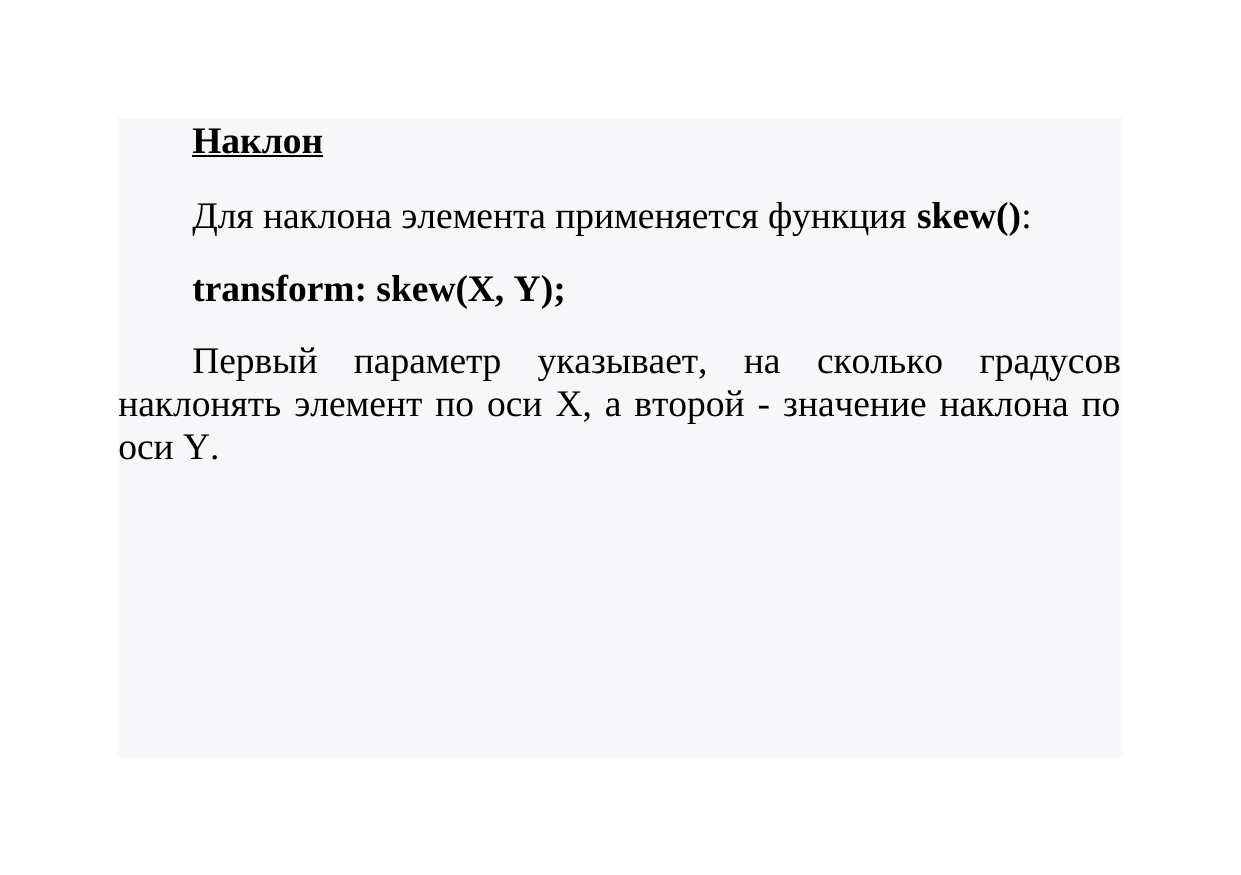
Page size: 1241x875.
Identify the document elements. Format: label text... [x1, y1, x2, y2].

text Для наклона элемента применяется функция skew(): [118, 194, 1122, 237]
subtitle Наклон [118, 118, 1122, 161]
text transform: skew(X, Y); [118, 266, 1122, 309]
text Первый параметр указывает, на сколько градусов наклонять элемент по оси X, а второй - значение наклона по оси Y. [118, 338, 1122, 468]
